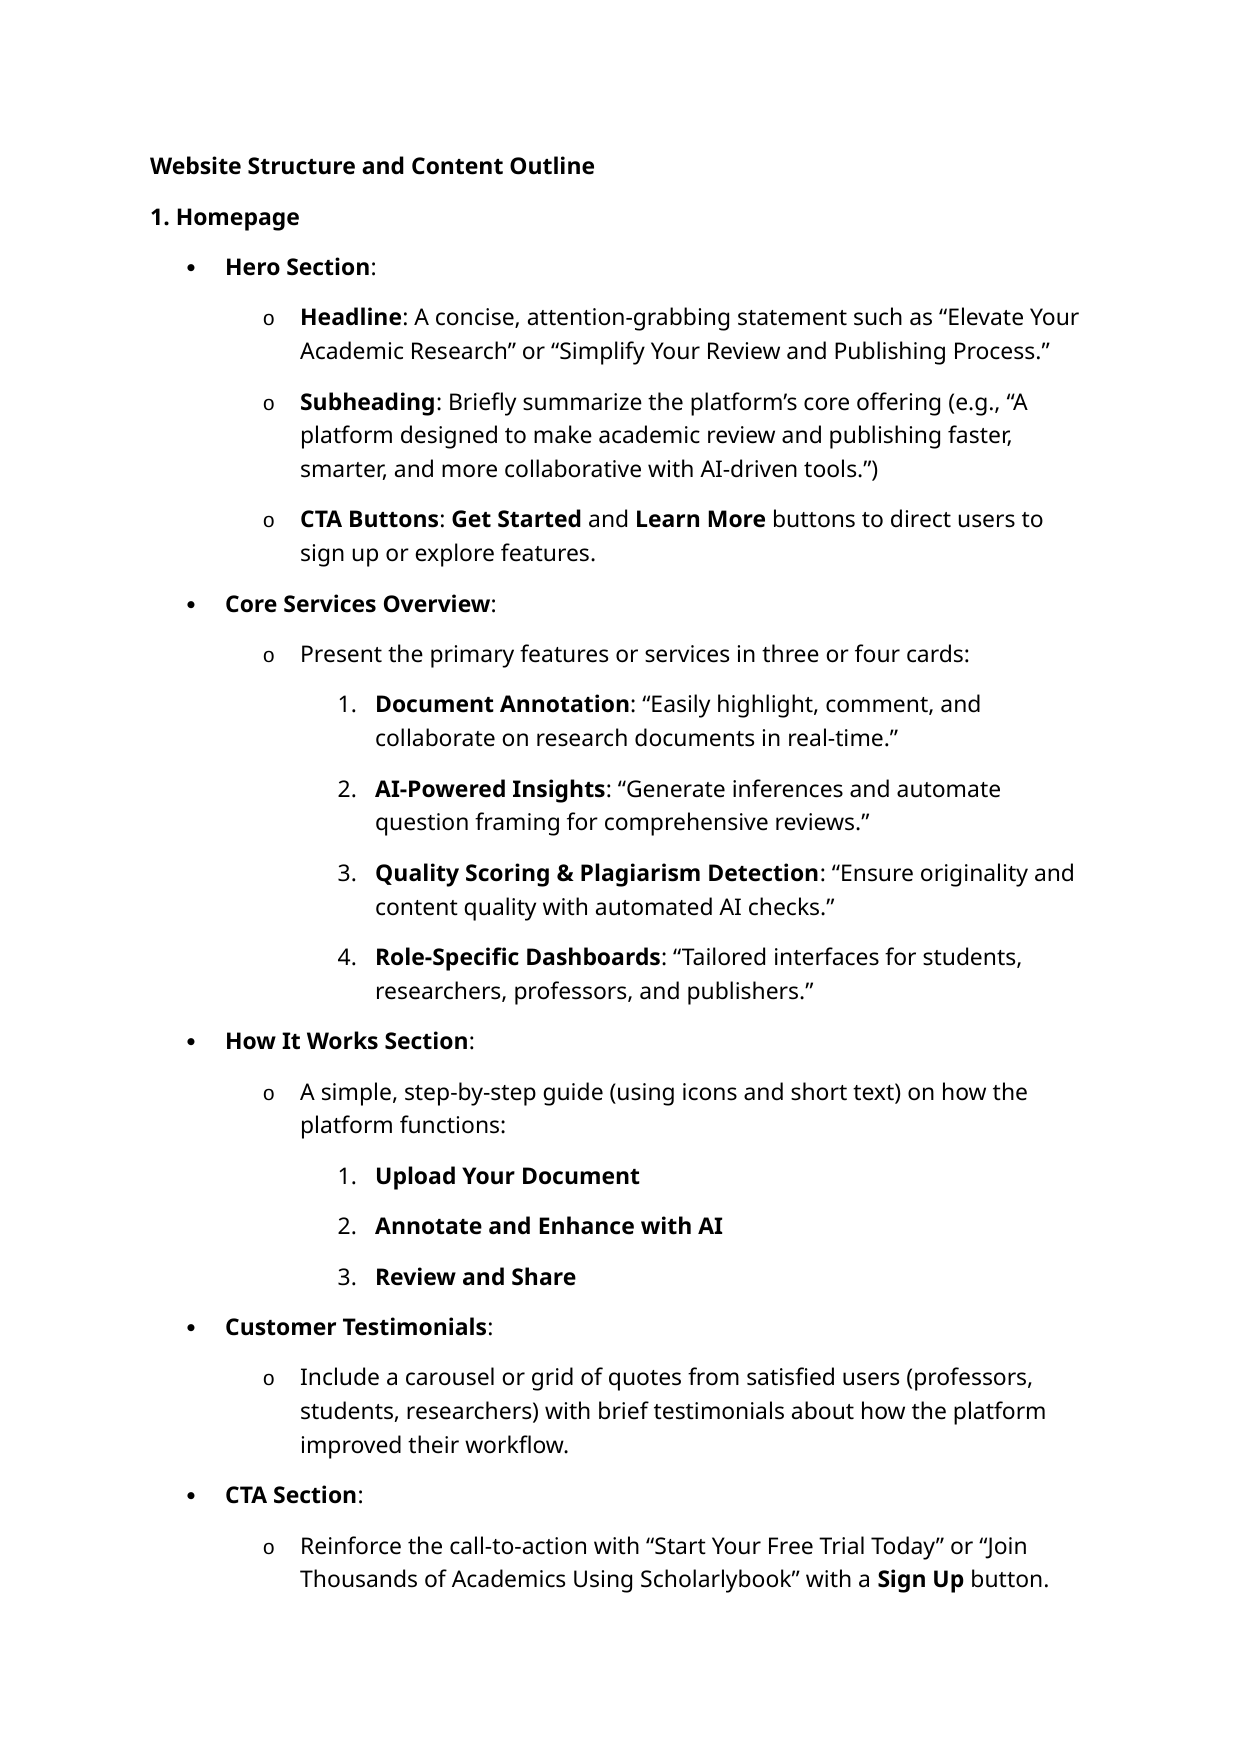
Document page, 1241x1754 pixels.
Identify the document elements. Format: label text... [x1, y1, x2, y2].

list CTA Section: [187, 1479, 1090, 1510]
list Quality Scoring & Plagiarism Detection: “Ensure originality and content quality with automated AI checks.” [337, 857, 1090, 922]
list Document Annotation: “Easily highlight, comment, and collaborate on research documents in real-time.” [337, 688, 1090, 753]
list CTA Buttons: Get Started and Learn More buttons to direct users to sign up or explore features. [262, 503, 1090, 568]
list A simple, step-by-step guide (using icons and short text) on how the platform functions: [262, 1075, 1090, 1140]
list Present the primary features or services in three or four cards: [262, 638, 1090, 669]
list How It Works Section: [187, 1025, 1090, 1056]
list Hero Section: [187, 251, 1090, 282]
list Reinforce the call-to-action with “Start Your Free Trial Today” or “Join Thousands of Academics Using Scholarlybook” with a Sign Up button. [262, 1529, 1090, 1594]
list Role-Specific Dashboards: “Tailored interfaces for students, researchers, professors, and publishers.” [337, 941, 1090, 1006]
list Core Services Overview: [187, 587, 1090, 619]
list AI-Powered Insights: “Generate inferences and automate question framing for comprehensive reviews.” [337, 772, 1090, 837]
list Subheading: Briefly summarize the platform’s core offering (e.g., “A platform designed to make academic review and publishing faster, smarter, and more collaborative with AI-driven tools.”) [262, 385, 1090, 484]
list Headline: A concise, attention-grabbing statement such as “Elevate Your Academic Research” or “Simplify Your Review and Publishing Process.” [262, 301, 1090, 366]
text 1. Homepage [150, 200, 1090, 232]
list Annotate and Enhance with AI [337, 1210, 1090, 1241]
list Review and Share [337, 1260, 1090, 1292]
text Website Structure and Content Outline [150, 150, 1090, 181]
list Upload Your Document [337, 1159, 1090, 1191]
list Include a carousel or grid of quotes from satisfied users (professors, students, researchers) with brief testimonials about how the platform improved their workflow. [262, 1361, 1090, 1460]
list Customer Testimonials: [187, 1311, 1090, 1342]
